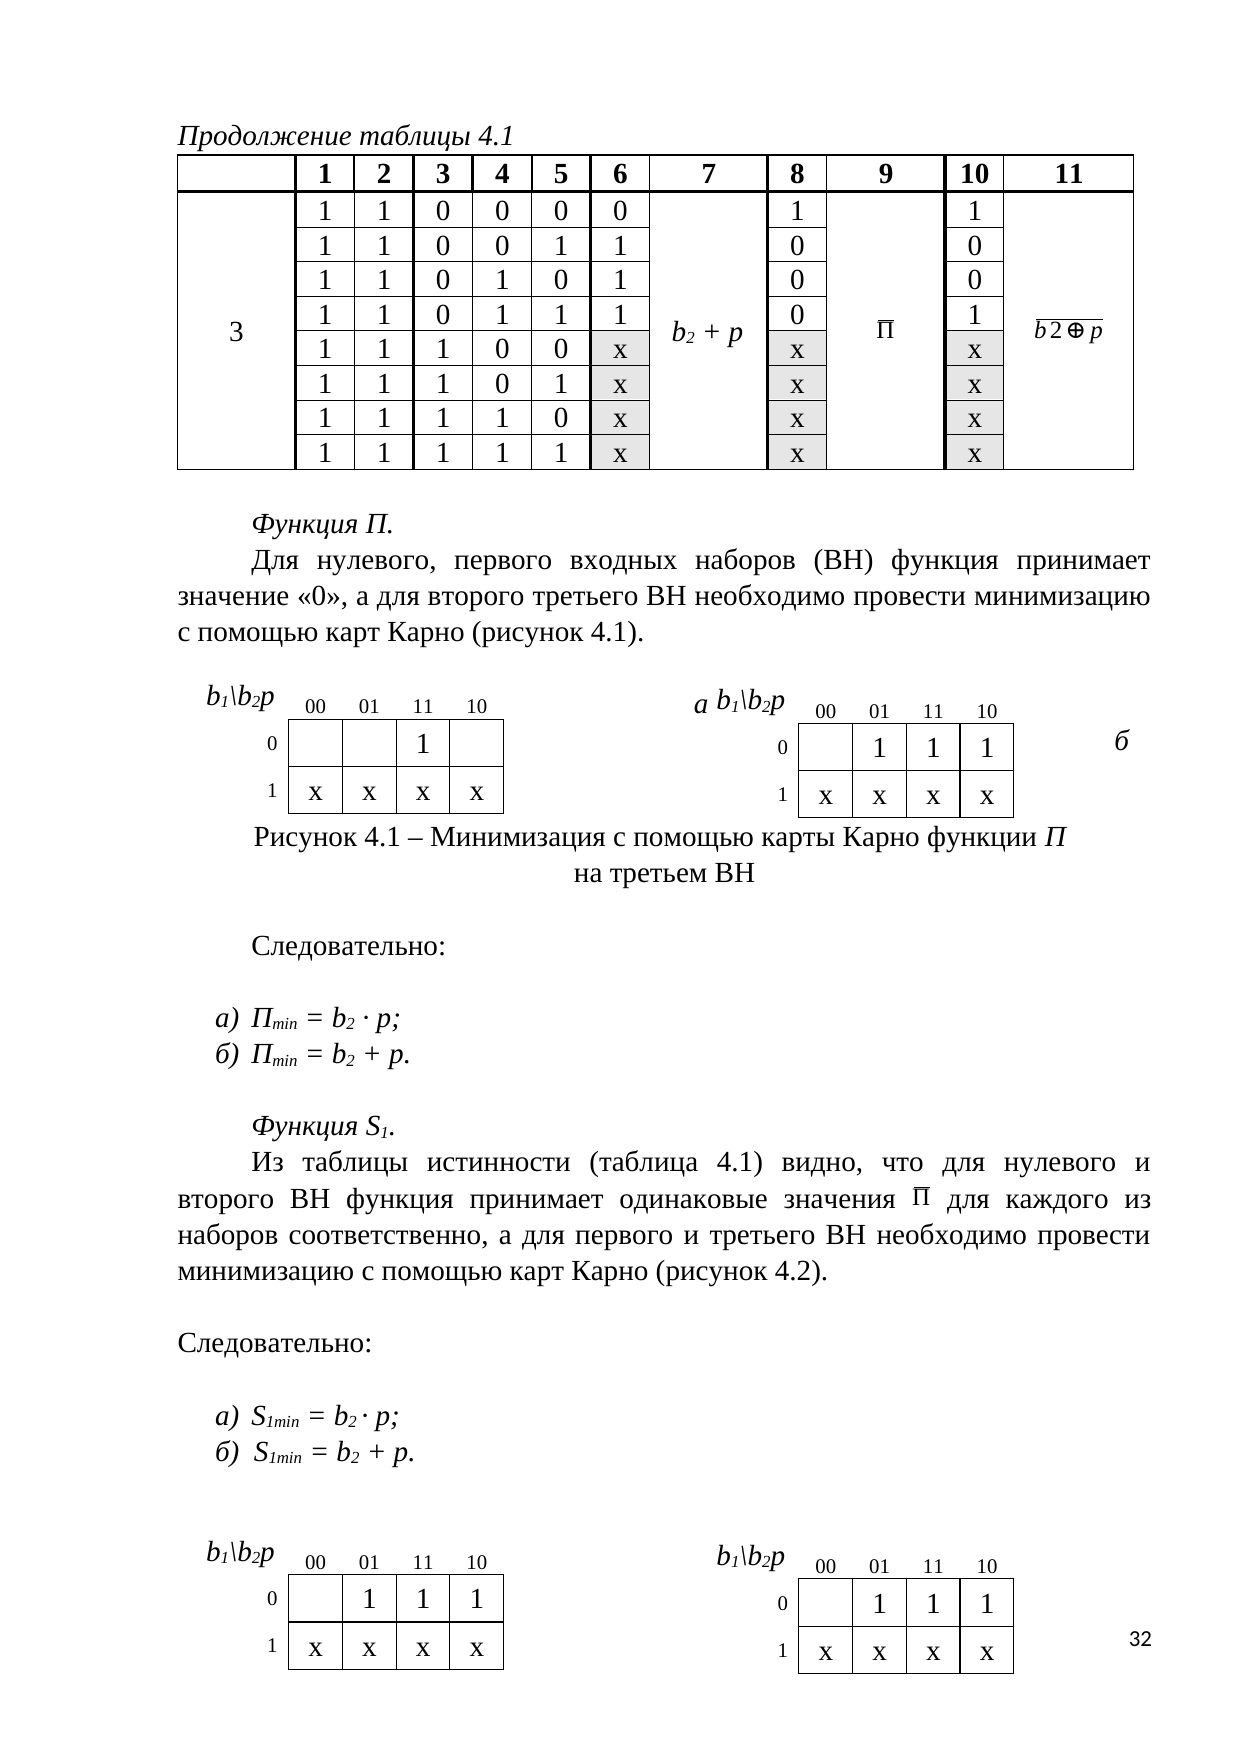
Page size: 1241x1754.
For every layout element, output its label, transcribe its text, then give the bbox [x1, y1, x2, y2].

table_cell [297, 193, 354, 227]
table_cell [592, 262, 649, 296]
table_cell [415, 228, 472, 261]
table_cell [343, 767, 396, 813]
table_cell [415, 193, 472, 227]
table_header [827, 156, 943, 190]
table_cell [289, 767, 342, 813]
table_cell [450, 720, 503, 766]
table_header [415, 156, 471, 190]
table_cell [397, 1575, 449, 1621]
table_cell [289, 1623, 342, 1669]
text a б [1014, 687, 1152, 756]
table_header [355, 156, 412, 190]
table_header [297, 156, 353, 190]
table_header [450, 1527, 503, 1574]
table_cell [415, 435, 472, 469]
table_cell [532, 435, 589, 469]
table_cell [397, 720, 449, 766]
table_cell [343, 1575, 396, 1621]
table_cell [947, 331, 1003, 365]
text б) S1min = b2 + p. [215, 1434, 1152, 1467]
text Следовательно: [177, 1325, 1152, 1395]
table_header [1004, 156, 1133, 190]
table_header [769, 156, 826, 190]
text Для нулевого, первого входных наборов (ВН) функция принимает значение «0», а для второго третьего ВН необходимо провести минимизацию с помощью карт Карно (рисунок 4.1). [177, 542, 1152, 648]
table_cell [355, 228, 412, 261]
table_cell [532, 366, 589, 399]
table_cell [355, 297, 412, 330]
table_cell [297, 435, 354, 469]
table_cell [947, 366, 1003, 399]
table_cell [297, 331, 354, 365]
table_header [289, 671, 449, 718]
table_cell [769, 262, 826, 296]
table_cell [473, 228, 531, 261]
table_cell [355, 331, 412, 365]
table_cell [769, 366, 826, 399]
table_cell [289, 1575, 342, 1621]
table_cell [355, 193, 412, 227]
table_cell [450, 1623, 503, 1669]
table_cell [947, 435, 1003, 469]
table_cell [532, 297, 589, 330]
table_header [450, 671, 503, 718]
text Рисунок 4.1 – Минимизация с помощью карты Карно функции П на третьем ВН [177, 795, 1152, 889]
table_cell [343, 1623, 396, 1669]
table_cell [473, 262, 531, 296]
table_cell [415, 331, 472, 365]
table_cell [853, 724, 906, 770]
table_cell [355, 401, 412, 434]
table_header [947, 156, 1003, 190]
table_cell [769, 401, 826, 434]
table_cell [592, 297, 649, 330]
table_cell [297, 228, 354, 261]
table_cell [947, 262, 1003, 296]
text Функция S1. [177, 1108, 1152, 1142]
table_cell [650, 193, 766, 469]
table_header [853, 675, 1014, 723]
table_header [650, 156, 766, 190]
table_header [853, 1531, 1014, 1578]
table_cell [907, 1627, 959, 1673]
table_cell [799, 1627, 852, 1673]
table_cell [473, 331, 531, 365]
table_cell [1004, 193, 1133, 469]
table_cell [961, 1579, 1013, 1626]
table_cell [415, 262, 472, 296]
text Продолжение таблицы 4.1 [177, 118, 1152, 152]
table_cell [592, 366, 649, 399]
text Из таблицы истинности (таблица 4.1) видно, что для нулевого и второго ВН функция принимает одинаковые значения для каждого из наборов соответственно, а для первого и третьего ВН необходимо провести минимизацию с помощью карт Карно (рисунок 4.2). [177, 1144, 1152, 1287]
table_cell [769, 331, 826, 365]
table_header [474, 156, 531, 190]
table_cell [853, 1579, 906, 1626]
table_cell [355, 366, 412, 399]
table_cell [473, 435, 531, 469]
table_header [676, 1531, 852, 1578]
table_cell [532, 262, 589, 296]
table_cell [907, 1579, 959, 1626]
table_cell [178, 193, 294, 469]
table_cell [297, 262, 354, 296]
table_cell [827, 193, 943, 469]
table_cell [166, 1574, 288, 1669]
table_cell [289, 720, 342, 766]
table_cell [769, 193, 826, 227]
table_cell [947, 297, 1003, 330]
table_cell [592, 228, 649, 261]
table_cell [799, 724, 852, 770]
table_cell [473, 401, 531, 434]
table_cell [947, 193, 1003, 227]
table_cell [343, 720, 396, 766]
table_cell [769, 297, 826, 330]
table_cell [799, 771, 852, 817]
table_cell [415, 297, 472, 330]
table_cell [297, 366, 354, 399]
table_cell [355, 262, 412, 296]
list S1min = b2 ∙ p; [215, 1398, 1152, 1431]
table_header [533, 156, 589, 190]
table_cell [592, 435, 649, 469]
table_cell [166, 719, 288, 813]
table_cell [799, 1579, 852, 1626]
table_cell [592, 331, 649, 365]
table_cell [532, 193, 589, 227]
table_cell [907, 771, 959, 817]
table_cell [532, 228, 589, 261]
text a б [397, 687, 676, 756]
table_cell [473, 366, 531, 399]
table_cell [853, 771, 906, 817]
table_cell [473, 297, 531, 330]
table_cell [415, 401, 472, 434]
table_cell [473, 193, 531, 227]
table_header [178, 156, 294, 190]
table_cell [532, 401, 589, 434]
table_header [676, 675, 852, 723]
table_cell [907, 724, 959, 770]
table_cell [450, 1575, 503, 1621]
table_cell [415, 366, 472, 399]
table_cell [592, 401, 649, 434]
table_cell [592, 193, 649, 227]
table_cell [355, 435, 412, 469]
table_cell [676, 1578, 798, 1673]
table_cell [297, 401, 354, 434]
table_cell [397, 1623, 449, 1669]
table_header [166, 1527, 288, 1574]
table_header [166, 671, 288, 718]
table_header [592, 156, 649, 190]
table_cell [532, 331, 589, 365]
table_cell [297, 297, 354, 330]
list Пmin = b2 ∙ p; [215, 1000, 1152, 1033]
list Пmin = b2 + p. [215, 1036, 1152, 1070]
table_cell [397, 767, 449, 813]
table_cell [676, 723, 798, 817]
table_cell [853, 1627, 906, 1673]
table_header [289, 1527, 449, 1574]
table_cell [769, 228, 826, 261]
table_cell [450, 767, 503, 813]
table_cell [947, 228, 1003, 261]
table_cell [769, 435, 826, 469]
text Следовательно: [177, 928, 1152, 997]
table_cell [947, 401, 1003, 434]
text Функция П. [177, 506, 1152, 539]
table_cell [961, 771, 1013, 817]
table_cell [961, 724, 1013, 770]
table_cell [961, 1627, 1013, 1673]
